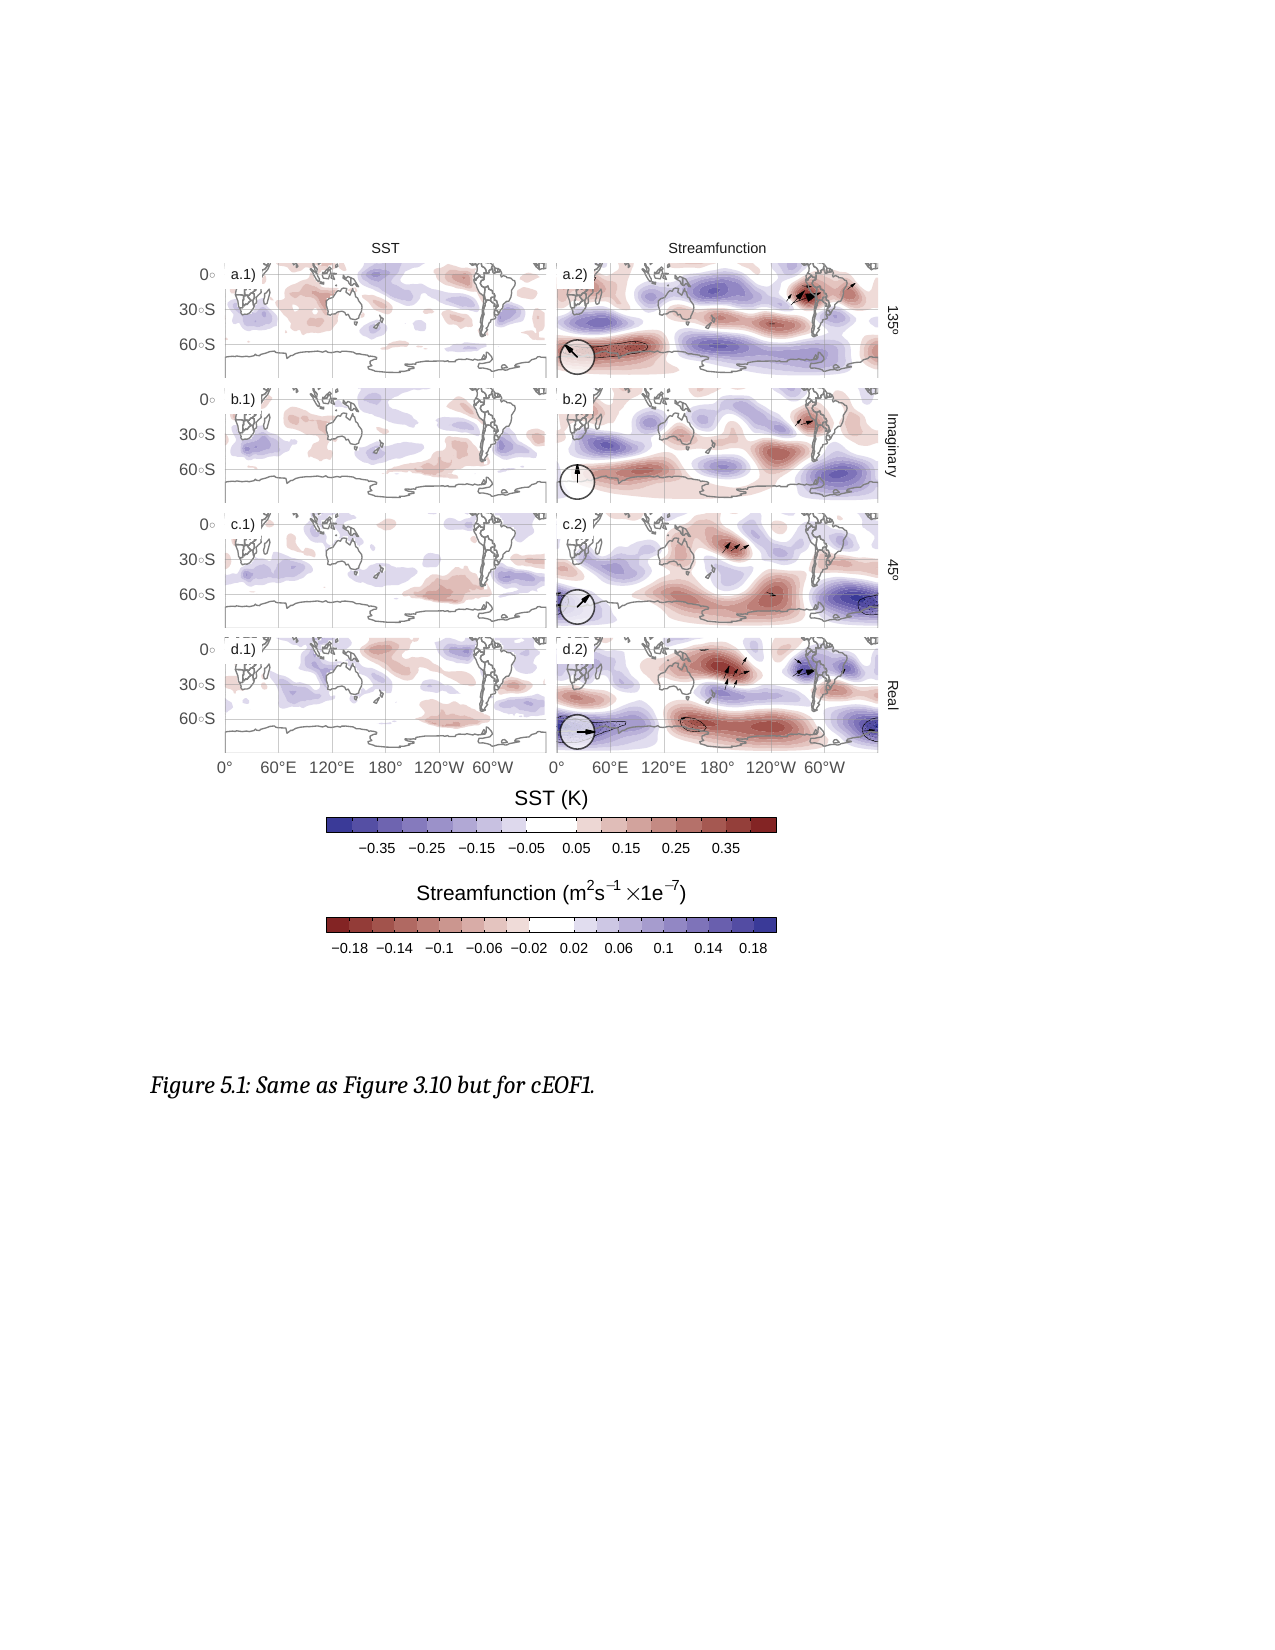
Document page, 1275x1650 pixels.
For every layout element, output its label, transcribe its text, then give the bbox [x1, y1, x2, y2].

text Figure 5.1: Same as Figure 3.10 but for cEOF1. [150, 1071, 1125, 1099]
